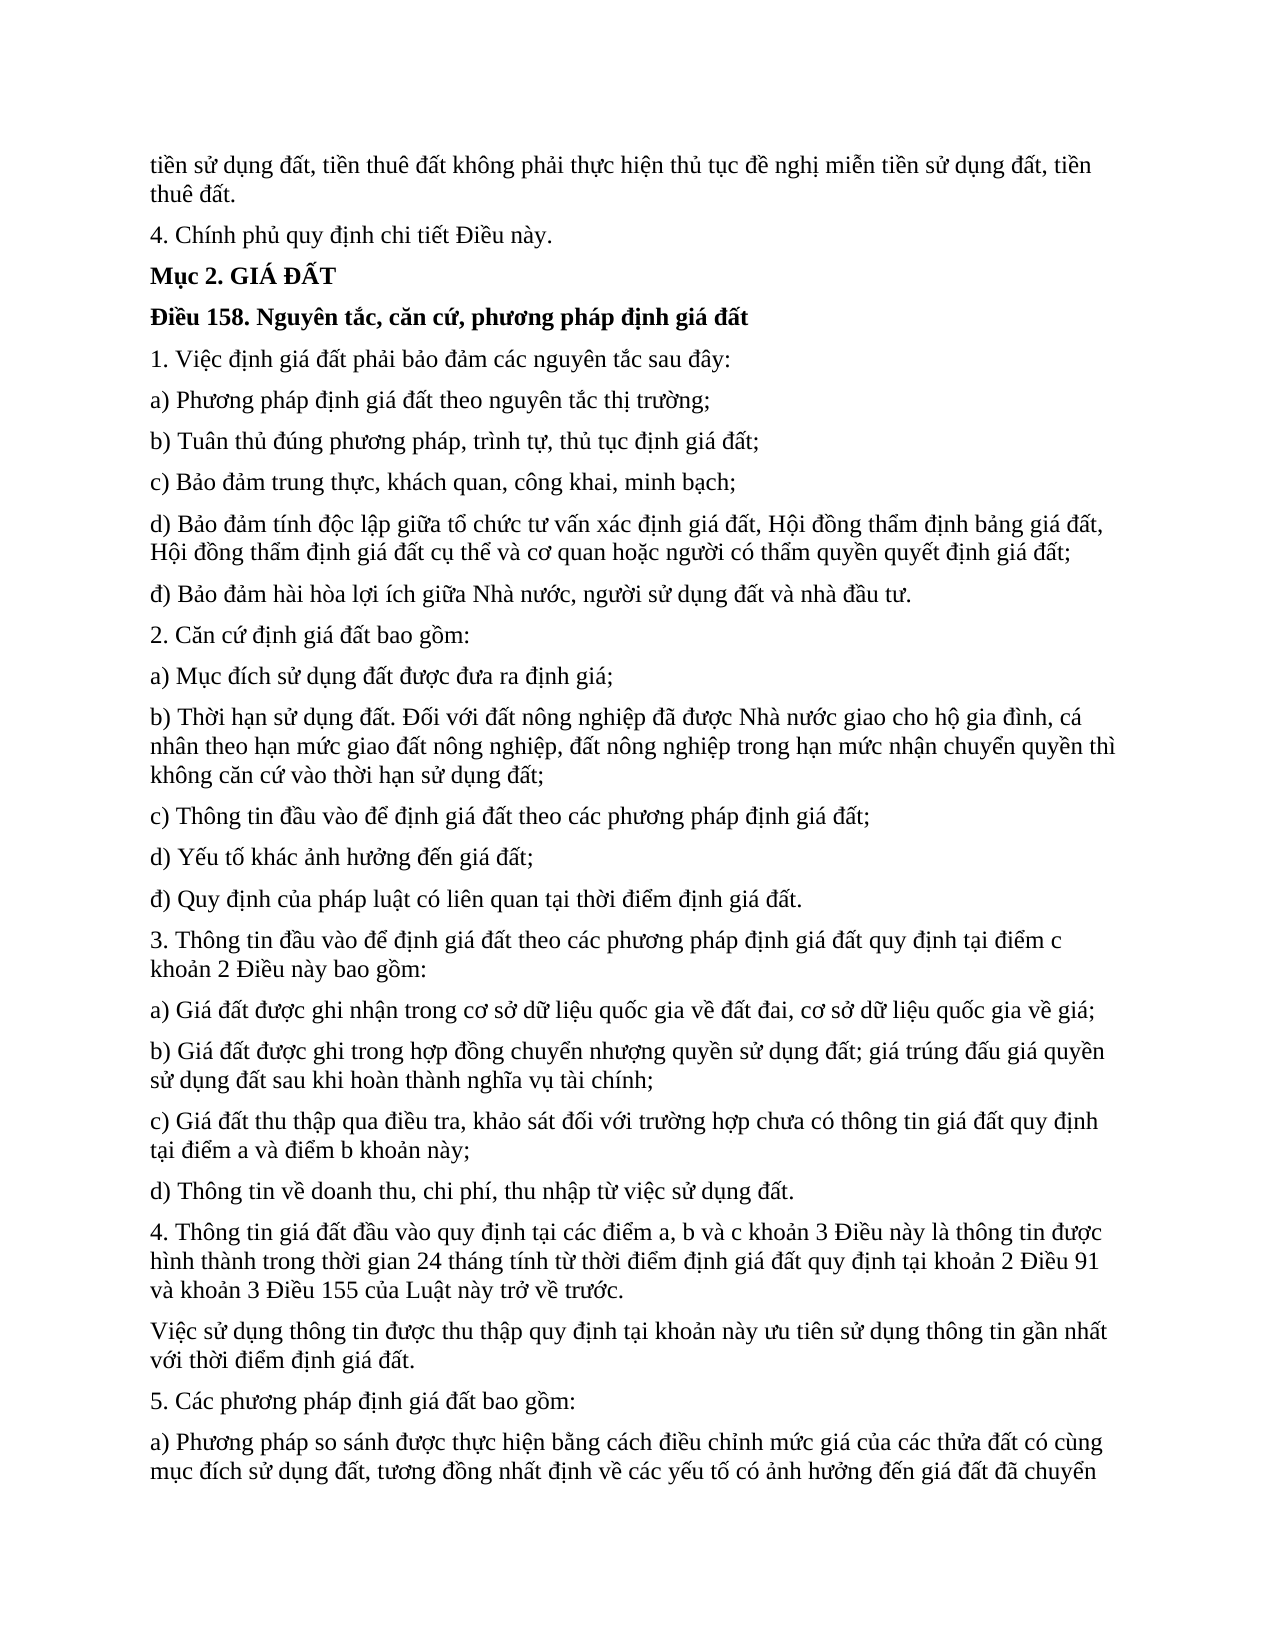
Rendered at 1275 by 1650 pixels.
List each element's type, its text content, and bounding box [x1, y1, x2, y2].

text 1. Việc định giá đất phải bảo đảm các nguyên tắc sau đây: [150, 344, 1125, 372]
text d) Yếu tố khác ảnh hưởng đến giá đất; [150, 842, 1125, 871]
text 5. Các phương pháp định giá đất bao gồm: [150, 1386, 1125, 1415]
text Việc sử dụng thông tin được thu thập quy định tại khoản này ưu tiên sử dụng thông tin gần nhất với thời điểm định giá đất. [150, 1316, 1125, 1374]
text a) Giá đất được ghi nhận trong cơ sở dữ liệu quốc gia về đất đai, cơ sở dữ liệu quốc gia về giá; [150, 995, 1125, 1024]
text 3. Thông tin đầu vào để định giá đất theo các phương pháp định giá đất quy định tại điểm c khoản 2 Điều này bao gồm: [150, 925, 1125, 982]
text Điều 158. Nguyên tắc, căn cứ, phương pháp định giá đất [150, 302, 1125, 331]
text Mục 2. GIÁ ĐẤT [150, 261, 1125, 290]
text a) Mục đích sử dụng đất được đưa ra định giá; [150, 661, 1125, 690]
text b) Thời hạn sử dụng đất. Đối với đất nông nghiệp đã được Nhà nước giao cho hộ gia đình, cá nhân theo hạn mức giao đất nông nghiệp, đất nông nghiệp trong hạn mức nhận chuyển quyền thì không căn cứ vào thời hạn sử dụng đất; [150, 702, 1125, 789]
text b) Tuân thủ đúng phương pháp, trình tự, thủ tục định giá đất; [150, 426, 1125, 455]
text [150, 150, 1125, 207]
text 4. Thông tin giá đất đầu vào quy định tại các điểm a, b và c khoản 3 Điều này là thông tin được hình thành trong thời gian 24 tháng tính từ thời điểm định giá đất quy định tại khoản 2 Điều 91 và khoản 3 Điều 155 của Luật này trở về trước. [150, 1217, 1125, 1304]
text a) Phương pháp định giá đất theo nguyên tắc thị trường; [150, 385, 1125, 414]
text d) Bảo đảm tính độc lập giữa tổ chức tư vấn xác định giá đất, Hội đồng thẩm định bảng giá đất, Hội đồng thẩm định giá đất cụ thể và cơ quan hoặc người có thẩm quyền quyết định giá đất; [150, 509, 1125, 566]
text 4. Chính phủ quy định chi tiết Điều này. [150, 220, 1125, 249]
text đ) Bảo đảm hài hòa lợi ích giữa Nhà nước, người sử dụng đất và nhà đầu tư. [150, 579, 1125, 607]
text c) Giá đất thu thập qua điều tra, khảo sát đối với trường hợp chưa có thông tin giá đất quy định tại điểm a và điểm b khoản này; [150, 1106, 1125, 1164]
text c) Thông tin đầu vào để định giá đất theo các phương pháp định giá đất; [150, 801, 1125, 830]
text đ) Quy định của pháp luật có liên quan tại thời điểm định giá đất. [150, 884, 1125, 912]
text c) Bảo đảm trung thực, khách quan, công khai, minh bạch; [150, 467, 1125, 496]
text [150, 1427, 1125, 1485]
text b) Giá đất được ghi trong hợp đồng chuyển nhượng quyền sử dụng đất; giá trúng đấu giá quyền sử dụng đất sau khi hoàn thành nghĩa vụ tài chính; [150, 1036, 1125, 1094]
text d) Thông tin về doanh thu, chi phí, thu nhập từ việc sử dụng đất. [150, 1176, 1125, 1205]
text 2. Căn cứ định giá đất bao gồm: [150, 620, 1125, 649]
